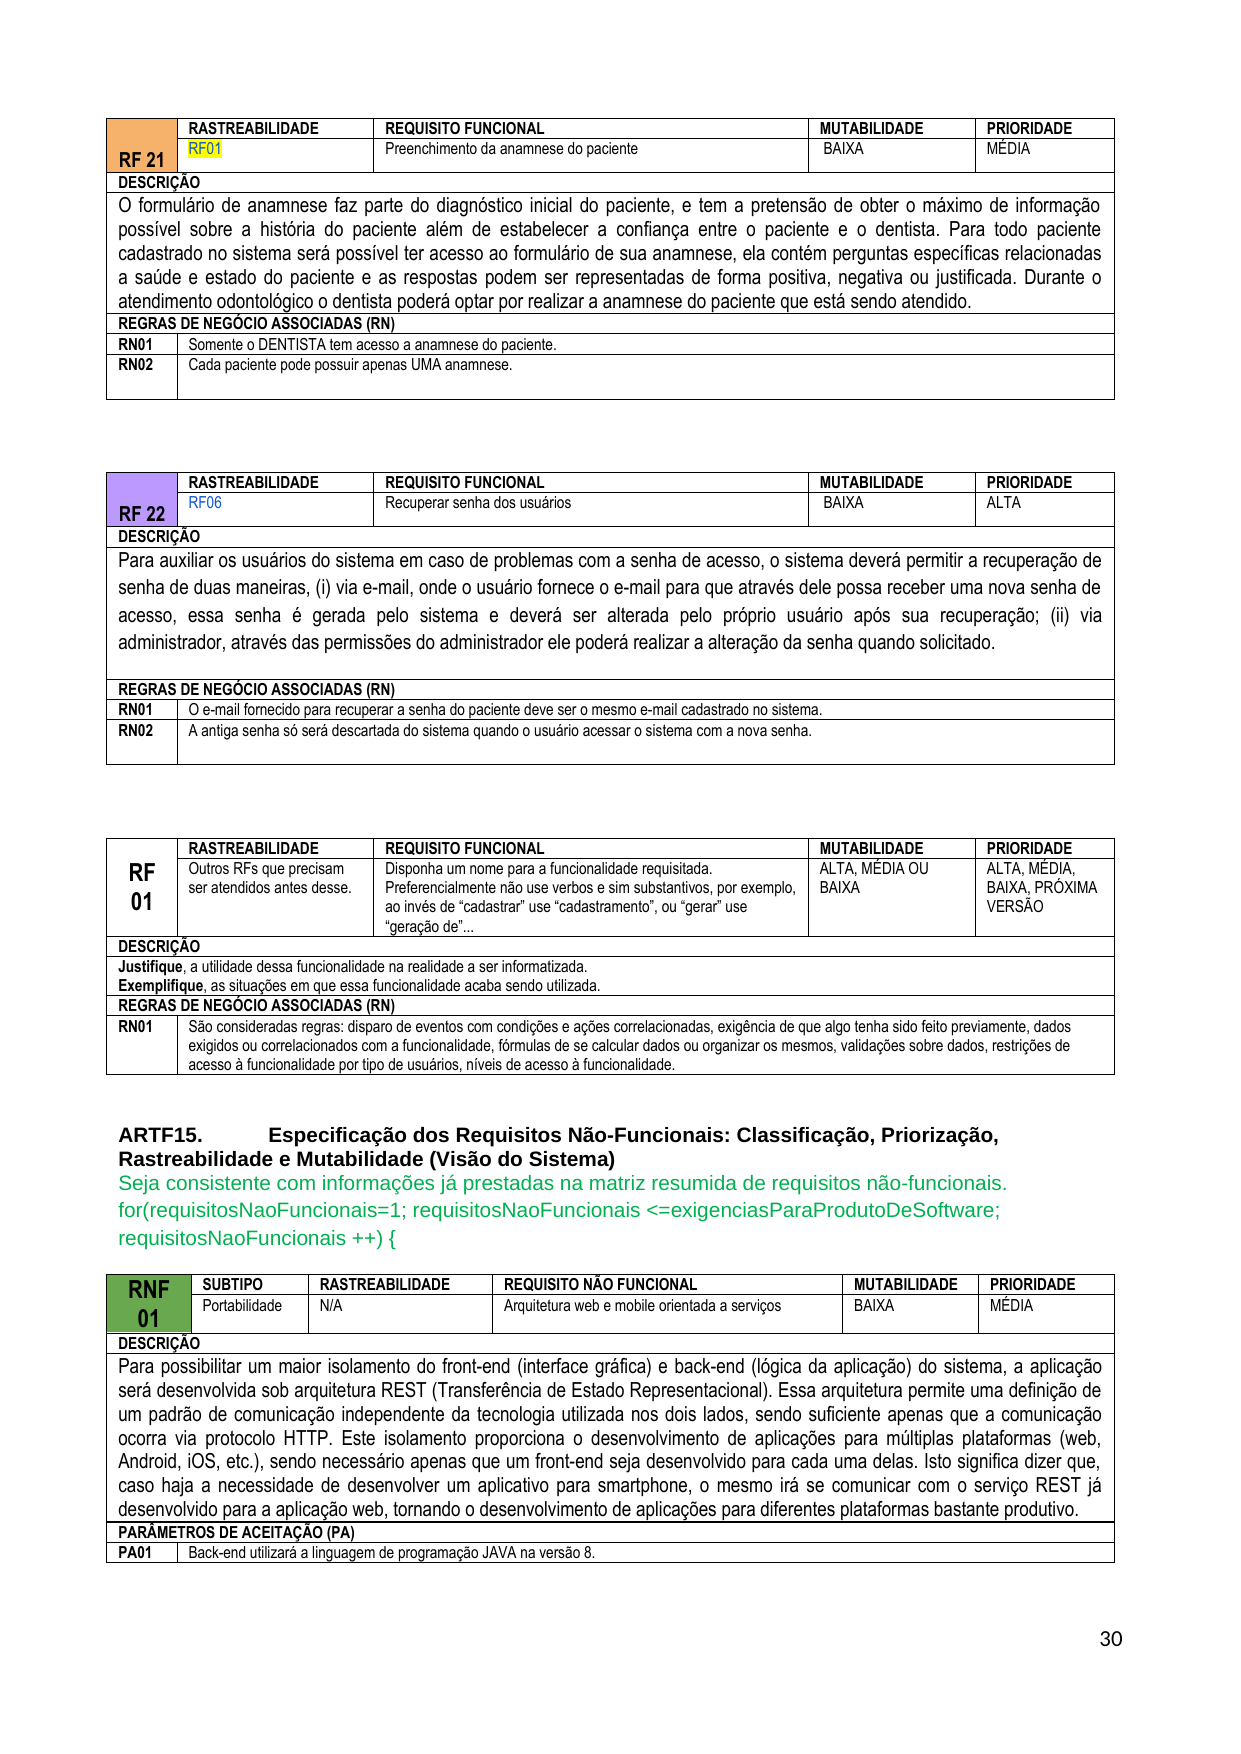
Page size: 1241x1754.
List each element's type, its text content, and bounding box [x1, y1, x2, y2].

table_header PRIORIDADE [976, 839, 1114, 858]
table_cell Cada paciente pode possuir apenas UMA anamnese. [178, 355, 1114, 398]
table_cell RN01 [107, 1016, 177, 1074]
table_cell RF06 [178, 493, 373, 526]
table_header RF 22 [107, 473, 177, 526]
table_header RASTREABILIDADE [178, 839, 373, 858]
table_cell A antiga senha só será descartada do sistema quando o usuário acessar o sistema com a nova senha. [178, 720, 1114, 764]
table_cell Para auxiliar os usuários do sistema em caso de problemas com a senha de acesso, o sistema deverá permitir a recuperação de senha de duas maneiras, (i) via e-mail, onde o usuário fornece o e-mail para que através dele possa receber uma nova senha de acesso, essa senha é gerada pelo sistema e deverá ser alterada pelo próprio usuário após sua recuperação; (ii) via administrador, através das permissões do administrador ele poderá realizar a alteração da senha quando solicitado. [107, 548, 1114, 679]
table_cell Justifique, a utilidade dessa funcionalidade na realidade a ser informatizada. Exemplifique, as situações em que essa funcionalidade acaba sendo utilizada. [107, 957, 1114, 995]
table_cell Portabilidade [192, 1295, 308, 1332]
table_cell MÉDIA [976, 139, 1114, 172]
table_cell Somente o DENTISTA tem acesso a anamnese do paciente. [178, 334, 1114, 353]
table_cell BAIXA [809, 139, 975, 172]
table_header PRIORIDADE [976, 473, 1114, 492]
table_cell DESCRIÇÃO [107, 937, 1114, 956]
table_cell MÉDIA [979, 1295, 1114, 1332]
table_header SUBTIPO [192, 1275, 308, 1294]
table_header RF 21 [107, 119, 177, 172]
table_cell Recuperar senha dos usuários [374, 493, 808, 526]
table_cell Outros RFs que precisam ser atendidos antes desse. [178, 859, 373, 936]
table_cell N/A [309, 1295, 492, 1332]
table_cell ALTA, MÉDIA OU BAIXA [809, 859, 975, 936]
table_cell Para possibilitar um maior isolamento do front-end (interface gráfica) e back-end (lógica da aplicação) do sistema, a aplicação será desenvolvida sob arquitetura REST (Transferência de Estado Representacional). Essa arquitetura permite uma definição de um padrão de comunicação independente da tecnologia utilizada nos dois lados, sendo suficiente apenas que a comunicação ocorra via protocolo HTTP. Este isolamento proporciona o desenvolvimento de aplicações para múltiplas plataformas (web, Android, iOS, etc.), sendo necessário apenas que um front-end seja desenvolvido para cada uma delas. Isto significa dizer que, caso haja a necessidade de desenvolver um aplicativo para smartphone, o mesmo irá se comunicar com o serviço REST já desenvolvido para a aplicação web, tornando o desenvolvimento de aplicações para diferentes plataformas bastante produtivo. [107, 1354, 1114, 1521]
table_cell ALTA, MÉDIA, BAIXA, PRÓXIMA VERSÃO [976, 859, 1114, 936]
table_cell RF01 [178, 139, 373, 172]
table_cell RN02 [107, 355, 177, 398]
table_cell O formulário de anamnese faz parte do diagnóstico inicial do paciente, e tem a pretensão de obter o máximo de informação possível sobre a história do paciente além de estabelecer a confiança entre o paciente e o dentista. Para todo paciente cadastrado no sistema será possível ter acesso ao formulário de sua anamnese, ela contém perguntas específicas relacionadas a saúde e estado do paciente e as respostas podem ser representadas de forma positiva, negativa ou justificada. Durante o atendimento odontológico o dentista poderá optar por realizar a anamnese do paciente que está sendo atendido. [107, 193, 1114, 313]
table_cell BAIXA [809, 493, 975, 526]
table_cell REGRAS DE NEGÓCIO ASSOCIADAS (RN) [107, 996, 1114, 1015]
table_cell PARÂMETROS DE ACEITAÇÃO (PA) [107, 1523, 1114, 1542]
table_header MUTABILIDADE [843, 1275, 978, 1294]
table_header RF 01 [107, 839, 177, 936]
table_header REQUISITO FUNCIONAL [374, 473, 808, 492]
table_header PRIORIDADE [976, 119, 1114, 138]
table_cell ALTA [976, 493, 1114, 526]
table_header REQUISITO NÃO FUNCIONAL [493, 1275, 842, 1294]
table_cell O e-mail fornecido para recuperar a senha do paciente deve ser o mesmo e-mail cadastrado no sistema. [178, 700, 1114, 719]
table_header PRIORIDADE [979, 1275, 1114, 1294]
table_cell PA01 [107, 1543, 177, 1562]
table_cell DESCRIÇÃO [107, 173, 1114, 192]
table_cell Disponha um nome para a funcionalidade requisitada. Preferencialmente não use verbos e sim substantivos, por exemplo, ao invés de “cadastrar” use “cadastramento”, ou “gerar” use “geração de”... [374, 859, 808, 936]
table_header REQUISITO FUNCIONAL [374, 119, 808, 138]
table_header RASTREABILIDADE [178, 119, 373, 138]
subtitle Especificação dos Requisitos Não-Funcionais: Classificação, Priorização, Rastreabilidade e Mutabilidade (Visão do Sistema) [118, 1123, 1122, 1171]
table_cell REGRAS DE NEGÓCIO ASSOCIADAS (RN) [107, 680, 1114, 699]
table_header RNF 01 [107, 1275, 191, 1332]
table_cell DESCRIÇÃO [107, 1334, 1114, 1353]
table_cell RN02 [107, 720, 177, 764]
table_header RASTREABILIDADE [178, 473, 373, 492]
table_header REQUISITO FUNCIONAL [374, 839, 808, 858]
table_cell BAIXA [843, 1295, 978, 1332]
table_header MUTABILIDADE [809, 839, 975, 858]
text Seja consistente com informações já prestadas na matriz resumida de requisitos não-funcionais. [118, 1171, 1122, 1195]
table_cell São consideradas regras: disparo de eventos com condições e ações correlacionadas, exigência de que algo tenha sido feito previamente, dados exigidos ou correlacionados com a funcionalidade, fórmulas de se calcular dados ou organizar os mesmos, validações sobre dados, restrições de acesso à funcionalidade por tipo de usuários, níveis de acesso à funcionalidade. [178, 1016, 1114, 1074]
table_cell REGRAS DE NEGÓCIO ASSOCIADAS (RN) [107, 314, 1114, 333]
table_header MUTABILIDADE [809, 119, 975, 138]
table_header MUTABILIDADE [809, 473, 975, 492]
text for(requisitosNaoFuncionais=1; requisitosNaoFuncionais <=exigenciasParaProdutoDeSoftware; requisitosNaoFuncionais ++) { [118, 1198, 1122, 1250]
table_cell DESCRIÇÃO [107, 527, 1114, 547]
table_cell Preenchimento da anamnese do paciente [374, 139, 808, 172]
table_header RASTREABILIDADE [309, 1275, 492, 1294]
table_cell Back-end utilizará a linguagem de programação JAVA na versão 8. [178, 1543, 1114, 1562]
table_cell RN01 [107, 334, 177, 353]
table_cell Arquitetura web e mobile orientada a serviços [493, 1295, 842, 1332]
table_cell RN01 [107, 700, 177, 719]
